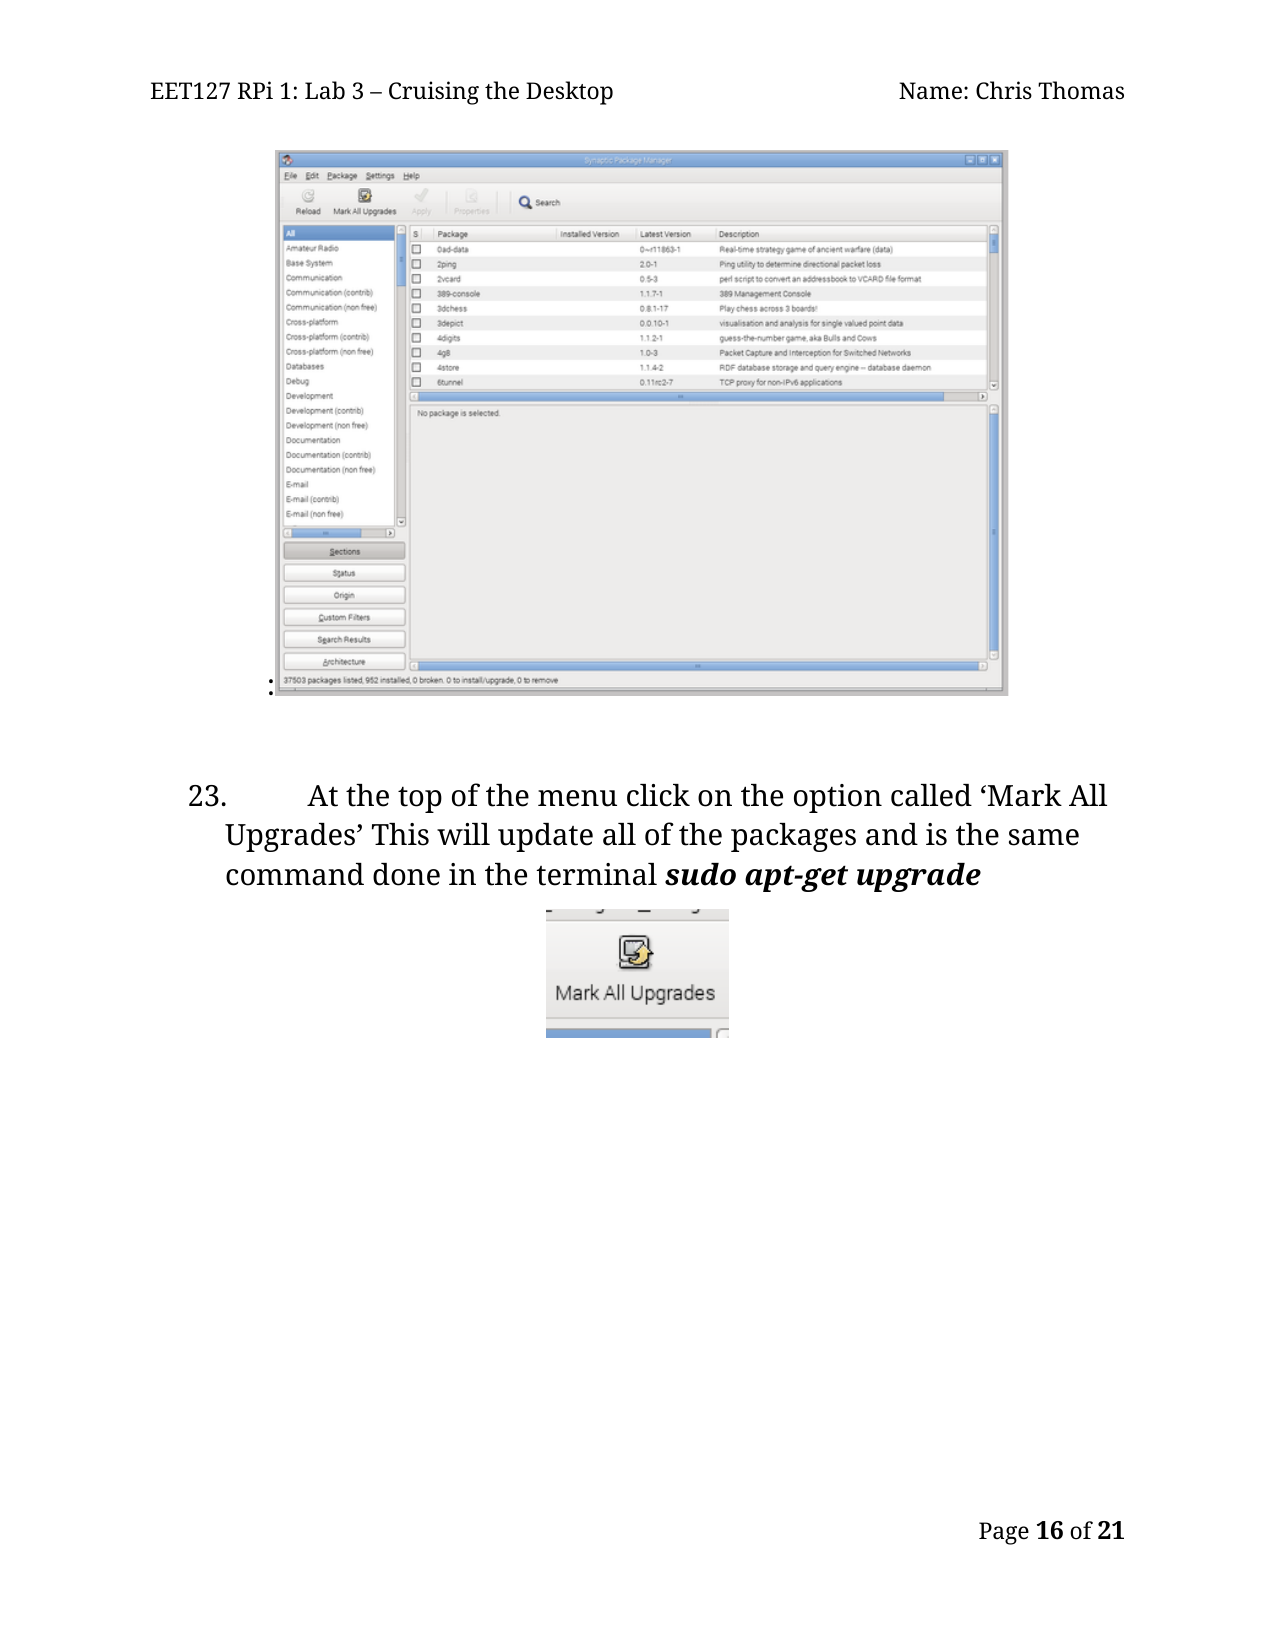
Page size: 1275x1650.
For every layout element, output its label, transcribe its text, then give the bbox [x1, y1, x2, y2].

picture [275, 150, 1009, 696]
picture [546, 909, 729, 1038]
list At the top of the menu click on the option called ‘Mark All Upgrades’ This will update all of the packages and is the same command done in the terminal sudo apt-get upgrade [187, 775, 1125, 894]
